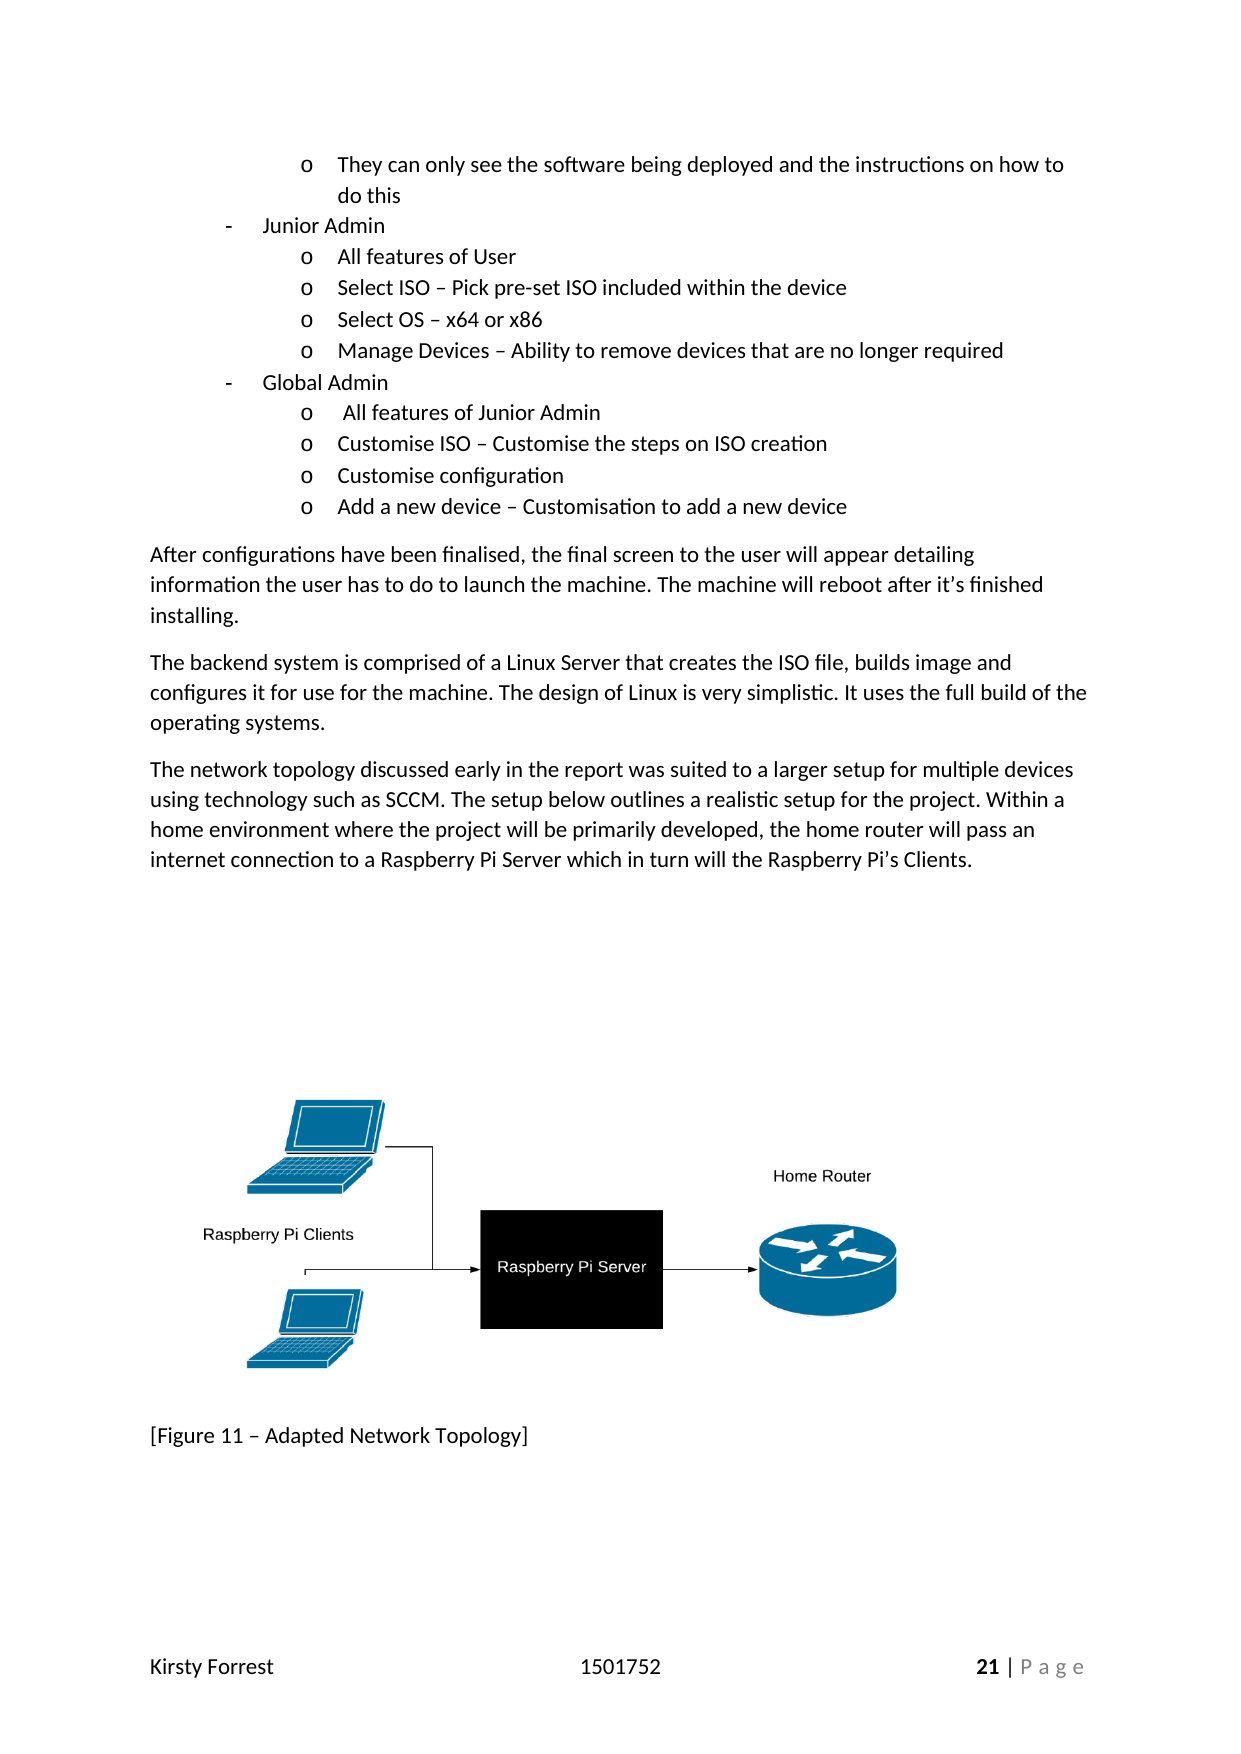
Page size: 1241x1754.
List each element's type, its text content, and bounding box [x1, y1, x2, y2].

list They can only see the software being deployed and the instructions on how to do this [300, 150, 1090, 209]
list Junior Admin [225, 212, 1090, 239]
list Global Admin [225, 368, 1090, 396]
list All features of Junior Admin [300, 398, 1090, 427]
list Add a new device – Customisation to add a new device [300, 492, 1090, 521]
text [Figure 11 – Adapted Network Topology] [150, 1421, 1090, 1449]
text The backend system is comprised of a Linux Server that creates the ISO file, builds image and configures it for use for the machine. The design of Linux is very simplistic. It uses the full build of the operating systems. [150, 648, 1090, 736]
text After configurations have been finalised, the final screen to the user will appear detailing information the user has to do to launch the machine. The machine will reboot after it’s finished installing. [150, 540, 1090, 629]
list Manage Devices – Ability to remove devices that are no longer required [300, 336, 1090, 365]
text The network topology discussed early in the report was suited to a larger setup for multiple devices using technology such as SCCM. The setup below outlines a realistic setup for the project. Within a home environment where the project will be primarily developed, the home router will pass an internet connection to a Raspberry Pi Server which in turn will the Raspberry Pi’s Clients. [150, 755, 1090, 873]
list Customise ISO – Customise the steps on ISO creation [300, 429, 1090, 458]
list Select ISO – Pick pre-set ISO included within the device [300, 273, 1090, 302]
list Select OS – x64 or x86 [300, 305, 1090, 334]
picture [150, 986, 918, 1403]
list Customise configuration [300, 461, 1090, 490]
list All features of User [300, 242, 1090, 271]
